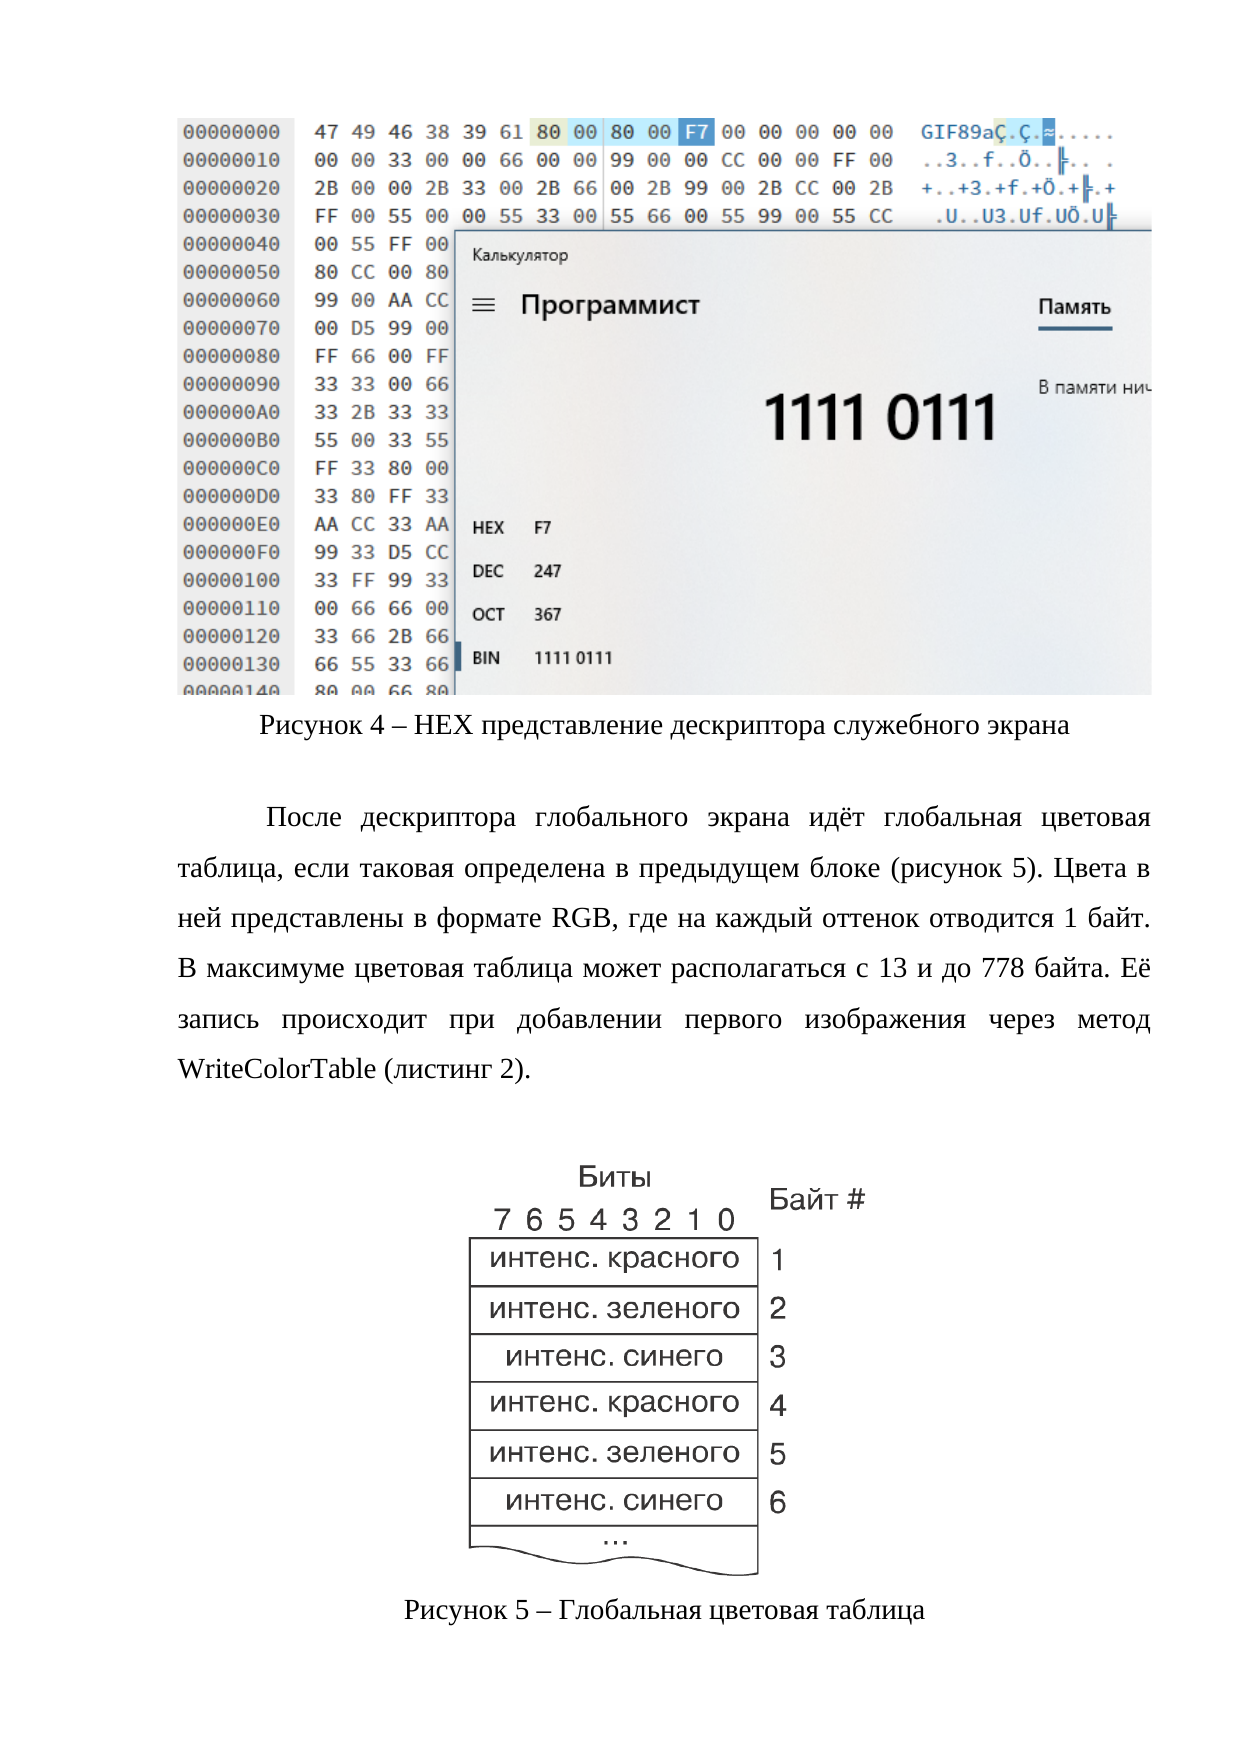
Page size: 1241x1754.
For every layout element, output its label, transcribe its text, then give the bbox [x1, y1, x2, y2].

picture [177, 118, 1152, 695]
text После дескриптора глобального экрана идёт глобальная цветовая таблица, если таковая определена в предыдущем блоке (рисунок 5). Цвета в ней представлены в формате RGB, где на каждый оттенок отводится 1 байт. В максимуме цветовая таблица может располагаться с 13 и до 778 байта. Её запись происходит при добавлении первого изображения через метод WriteColorTable (листинг 2). [177, 799, 1152, 1084]
picture [463, 1164, 866, 1580]
